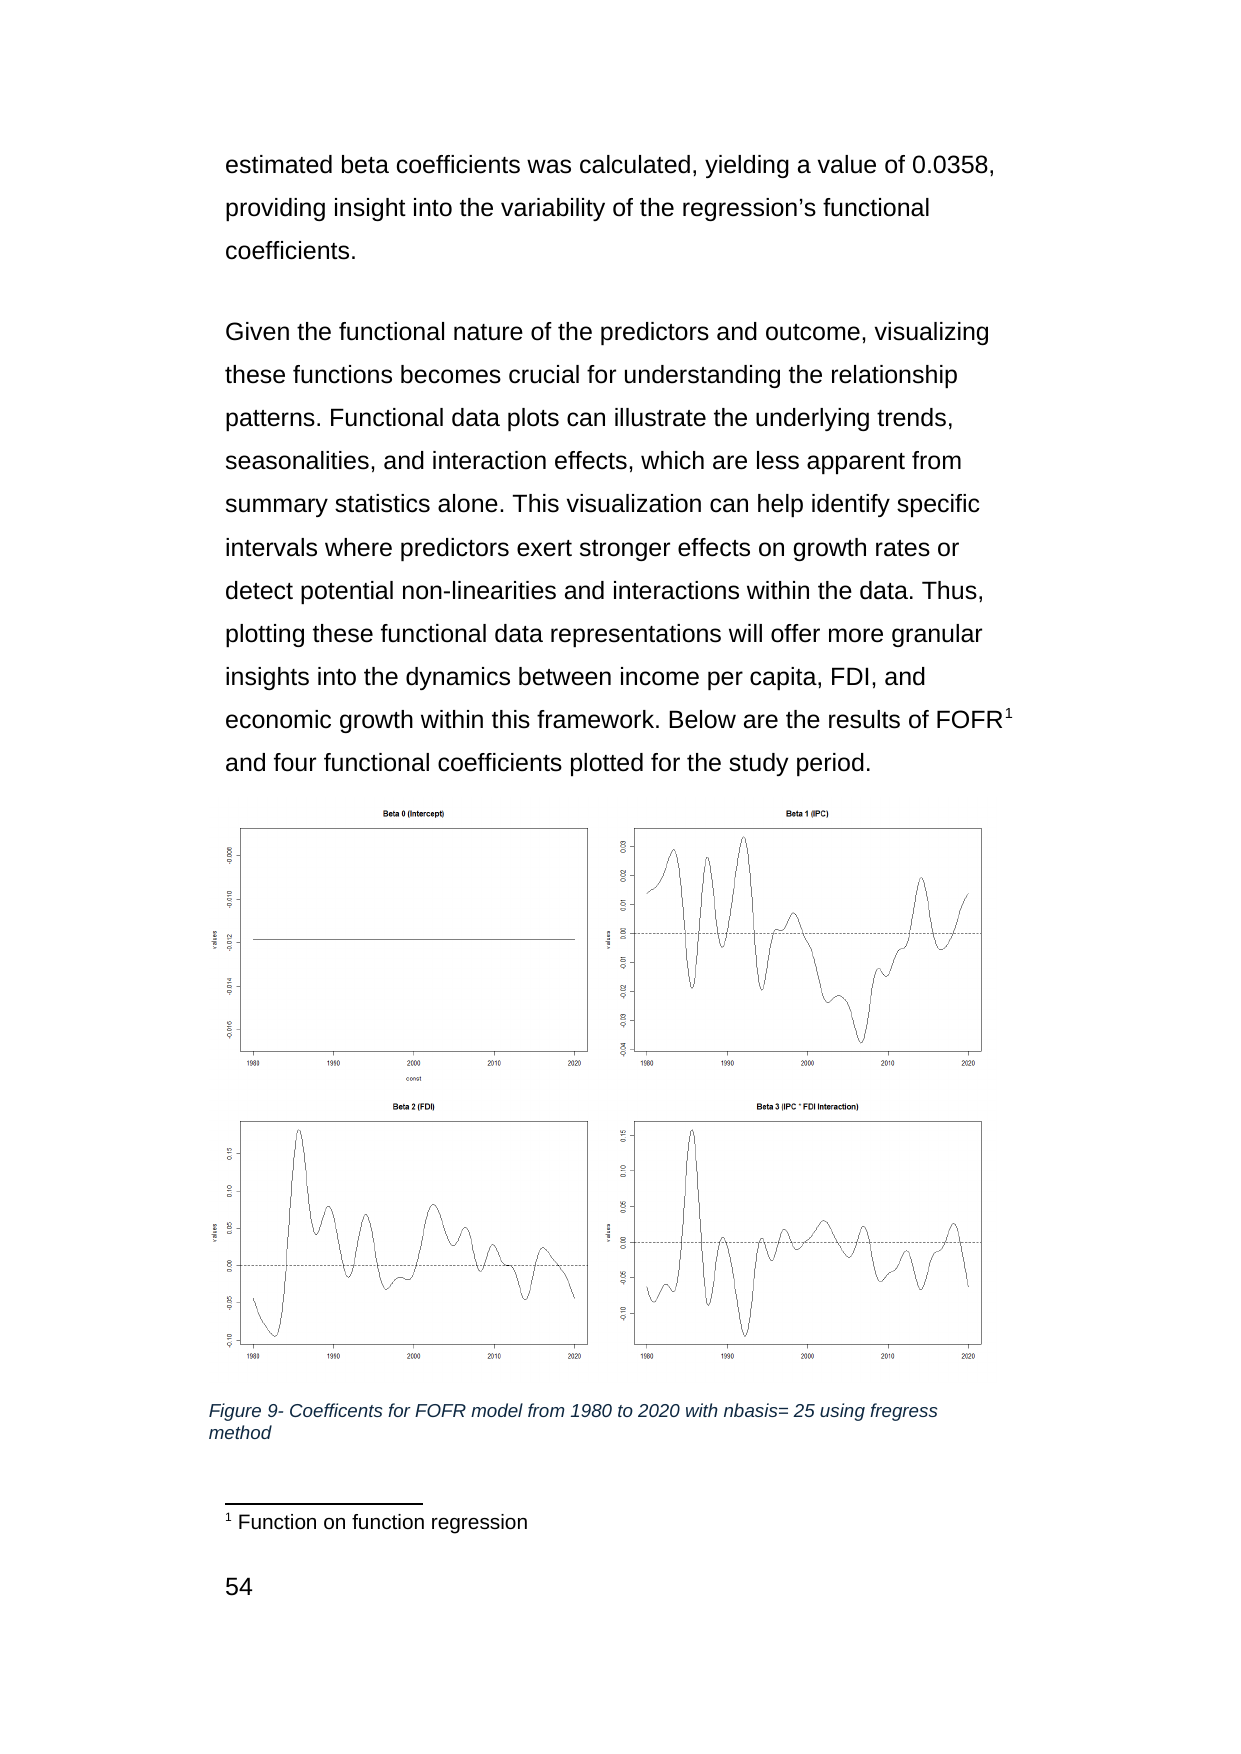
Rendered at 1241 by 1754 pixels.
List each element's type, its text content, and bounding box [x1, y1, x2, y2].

text Given the functional nature of the predictors and outcome, visualizing these functions becomes crucial for understanding the relationship patterns. Functional data plots can illustrate the underlying trends, seasonalities, and interaction effects, which are less apparent from summary statistics alone. This visualization can help identify specific intervals where predictors exert stronger effects on growth rates or detect potential non-linearities and interactions within the data. Thus, plotting these functional data representations will offer more granular insights into the dynamics between income per capita, FDI, and economic growth within this framework. Below are the results of FOFR and four functional coefficients plotted for the study period. [225, 317, 1015, 777]
picture [209, 797, 997, 1383]
